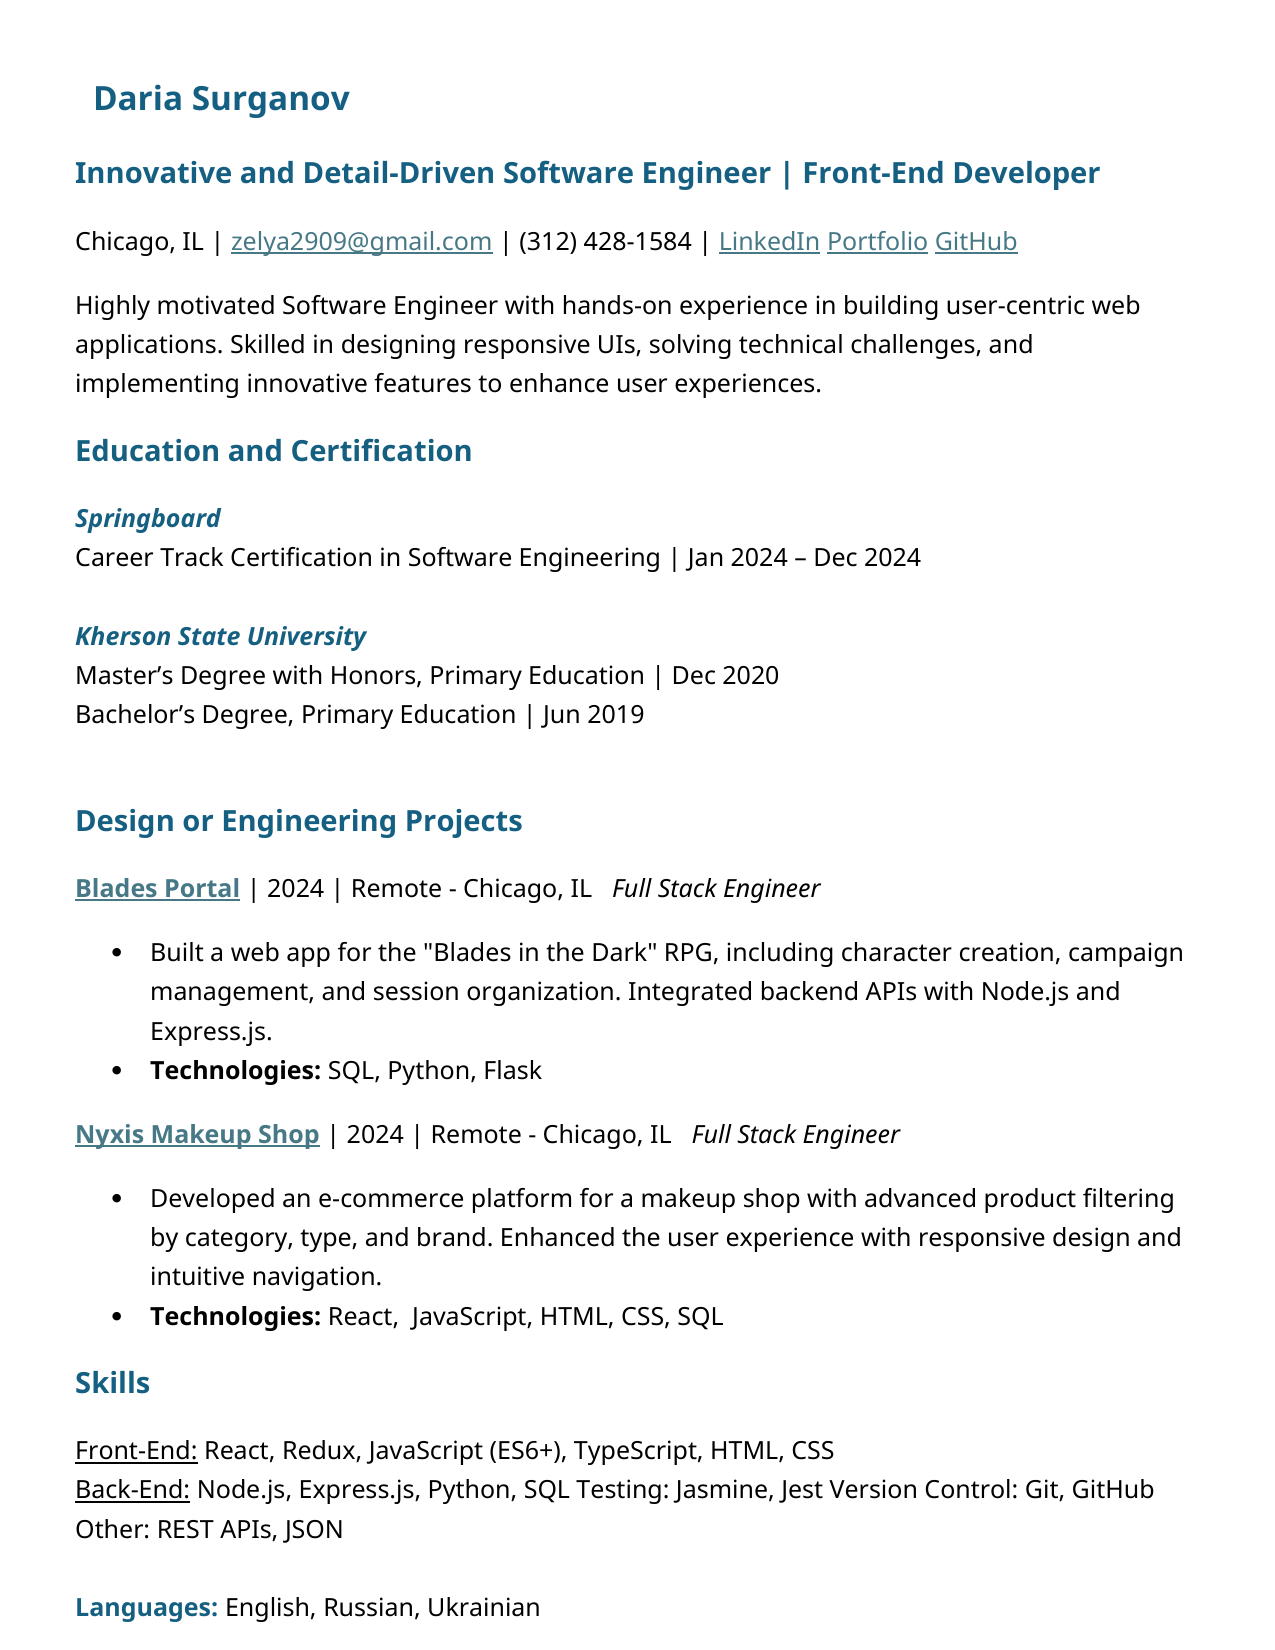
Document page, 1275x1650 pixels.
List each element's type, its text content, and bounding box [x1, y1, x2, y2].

list Technologies: React, JavaScript, HTML, CSS, SQL [112, 1298, 1200, 1332]
text Bachelor’s Degree, Primary Education | Jun 2019 [75, 697, 1200, 731]
list Built a web app for the "Blades in the Dark" RPG, including character creation, campaign management, and session organization. Integrated backend APIs with Node.js and Express.js. [112, 935, 1200, 1047]
text Chicago, IL | zelya2909@gmail.com | (312) 428-1584 | LinkedIn Portfolio GitHub [75, 223, 1200, 258]
list Developed an e-commerce platform for a makeup shop with advanced product filtering by category, type, and brand. Enhanced the user experience with responsive design and intuitive navigation. [112, 1181, 1200, 1293]
text Languages: English, Russian, Ukrainian [75, 1589, 1200, 1624]
text Daria Surganov [15, 75, 1200, 120]
text Nyxis Makeup Shop | 2024 | Remote - Chicago, IL Full Stack Engineer [75, 1116, 1200, 1151]
text Design or Engineering Projects [75, 800, 1200, 840]
text Master’s Degree with Honors, Primary Education | Dec 2020 [75, 657, 1200, 692]
text Blades Portal | 2024 | Remote - Chicago, IL Full Stack Engineer [75, 871, 1200, 905]
text Career Track Certification in Software Engineering | Jan 2024 – Dec 2024 [75, 540, 1200, 574]
text Highly motivated Software Engineer with hands-on experience in building user-centric web applications. Skilled in designing responsive UIs, solving technical challenges, and implementing innovative features to enhance user experiences. [75, 288, 1200, 400]
text Education and Certification [75, 430, 1200, 470]
text Front-End: React, Redux, JavaScript (ES6+), TypeScript, HTML, CSS [75, 1433, 1200, 1467]
text Kherson State University [75, 618, 1200, 652]
text Skills [75, 1362, 1200, 1402]
text Innovative and Detail-Driven Software Engineer | Front-End Developer [75, 153, 1200, 192]
text Back-End: Node.js, Express.js, Python, SQL Testing: Jasmine, Jest Version Control: Git, GitHub Other: REST APIs, JSON [75, 1472, 1200, 1545]
list Technologies: SQL, Python, Flask [112, 1052, 1200, 1086]
text Springboard [75, 501, 1200, 535]
